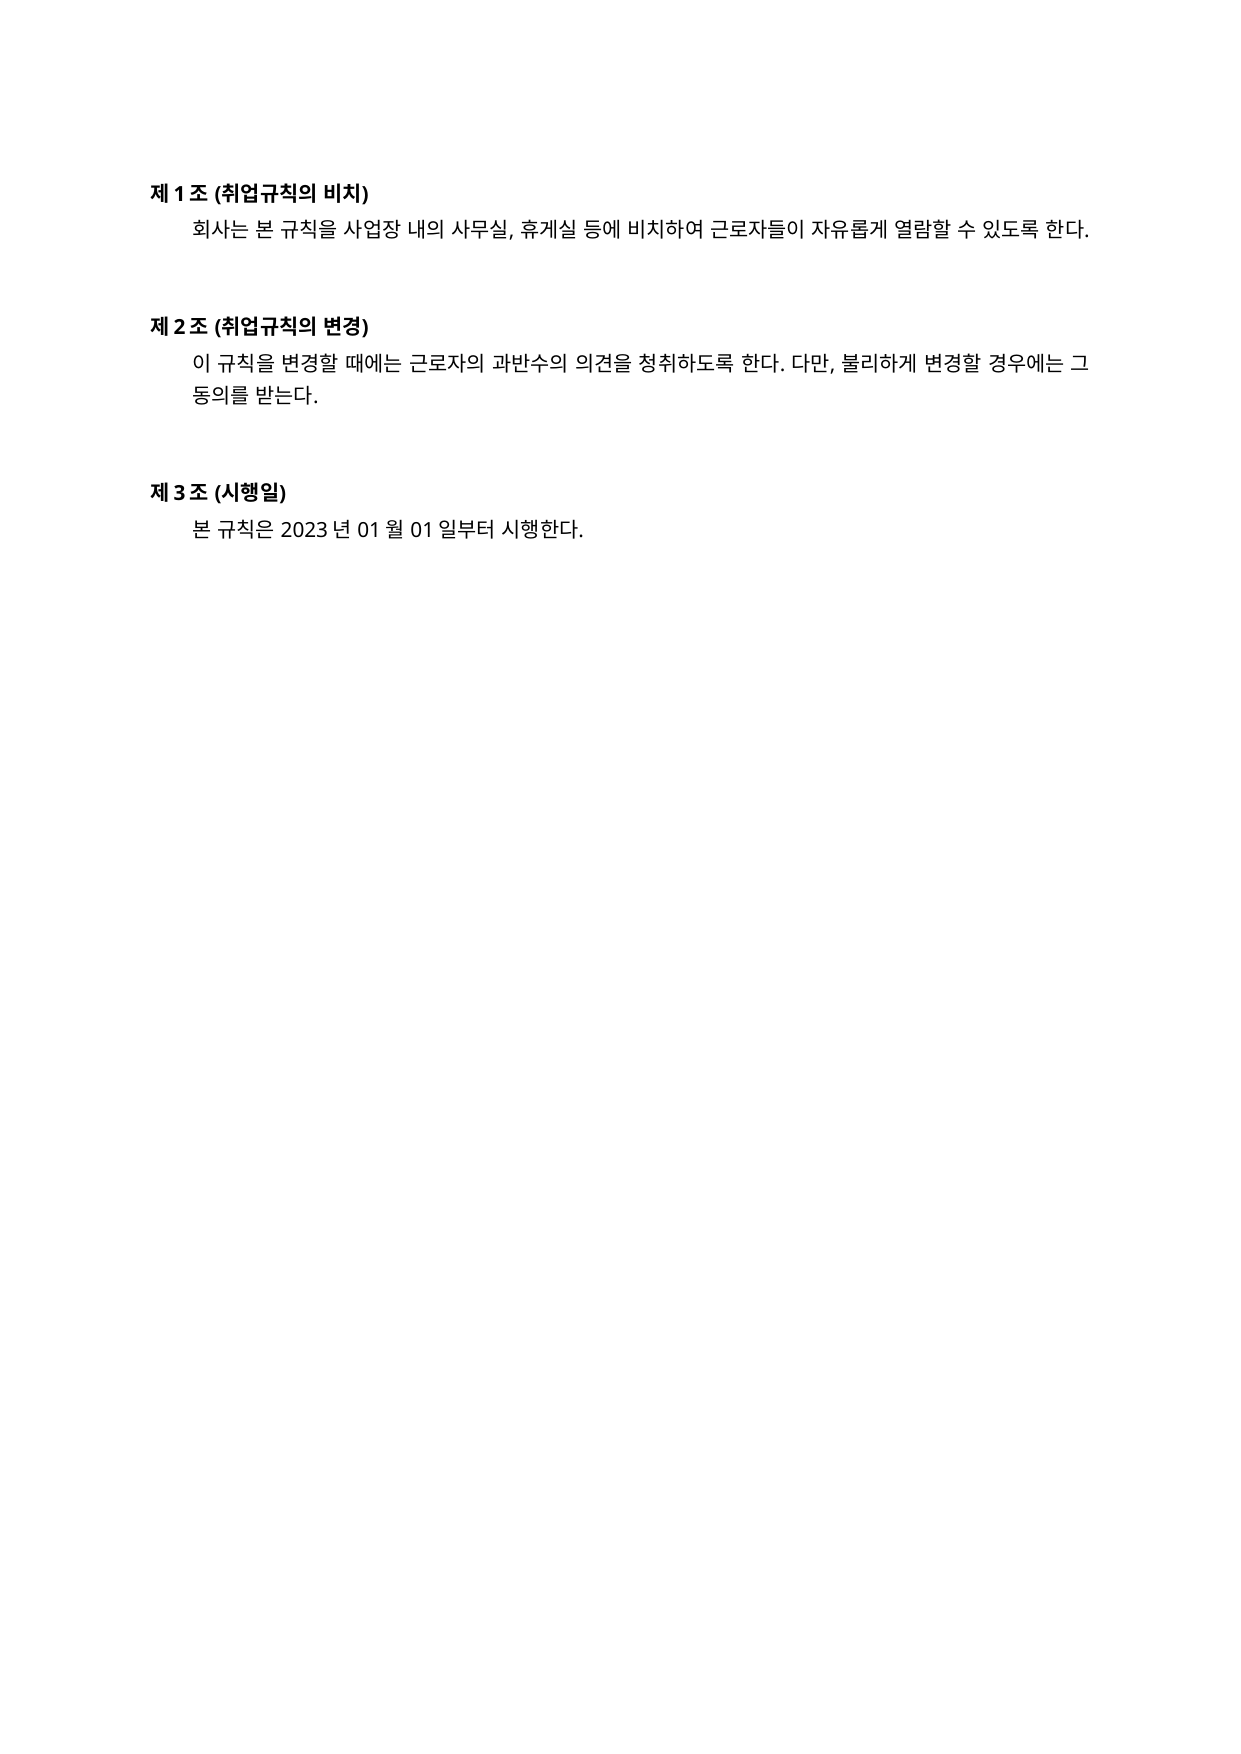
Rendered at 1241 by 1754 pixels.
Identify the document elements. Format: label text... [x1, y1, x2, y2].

subtitle 제3조 (시행일) [150, 476, 1090, 507]
subtitle 제2조 (취업규칙의 변경) [150, 310, 1090, 341]
text 이 규칙을 변경할 때에는 근로자의 과반수의 의견을 청취하도록 한다. 다만, 불리하게 변경할 경우에는 그 동의를 받는다. [192, 347, 1090, 410]
text 본 규칙은 2023년 01월 01일부터 시행한다. [192, 513, 1090, 543]
subtitle 제1조 (취업규칙의 비치) [150, 177, 1090, 207]
text 회사는 본 규칙을 사업장 내의 사무실, 휴게실 등에 비치하여 근로자들이 자유롭게 열람할 수 있도록 한다. [192, 214, 1090, 244]
